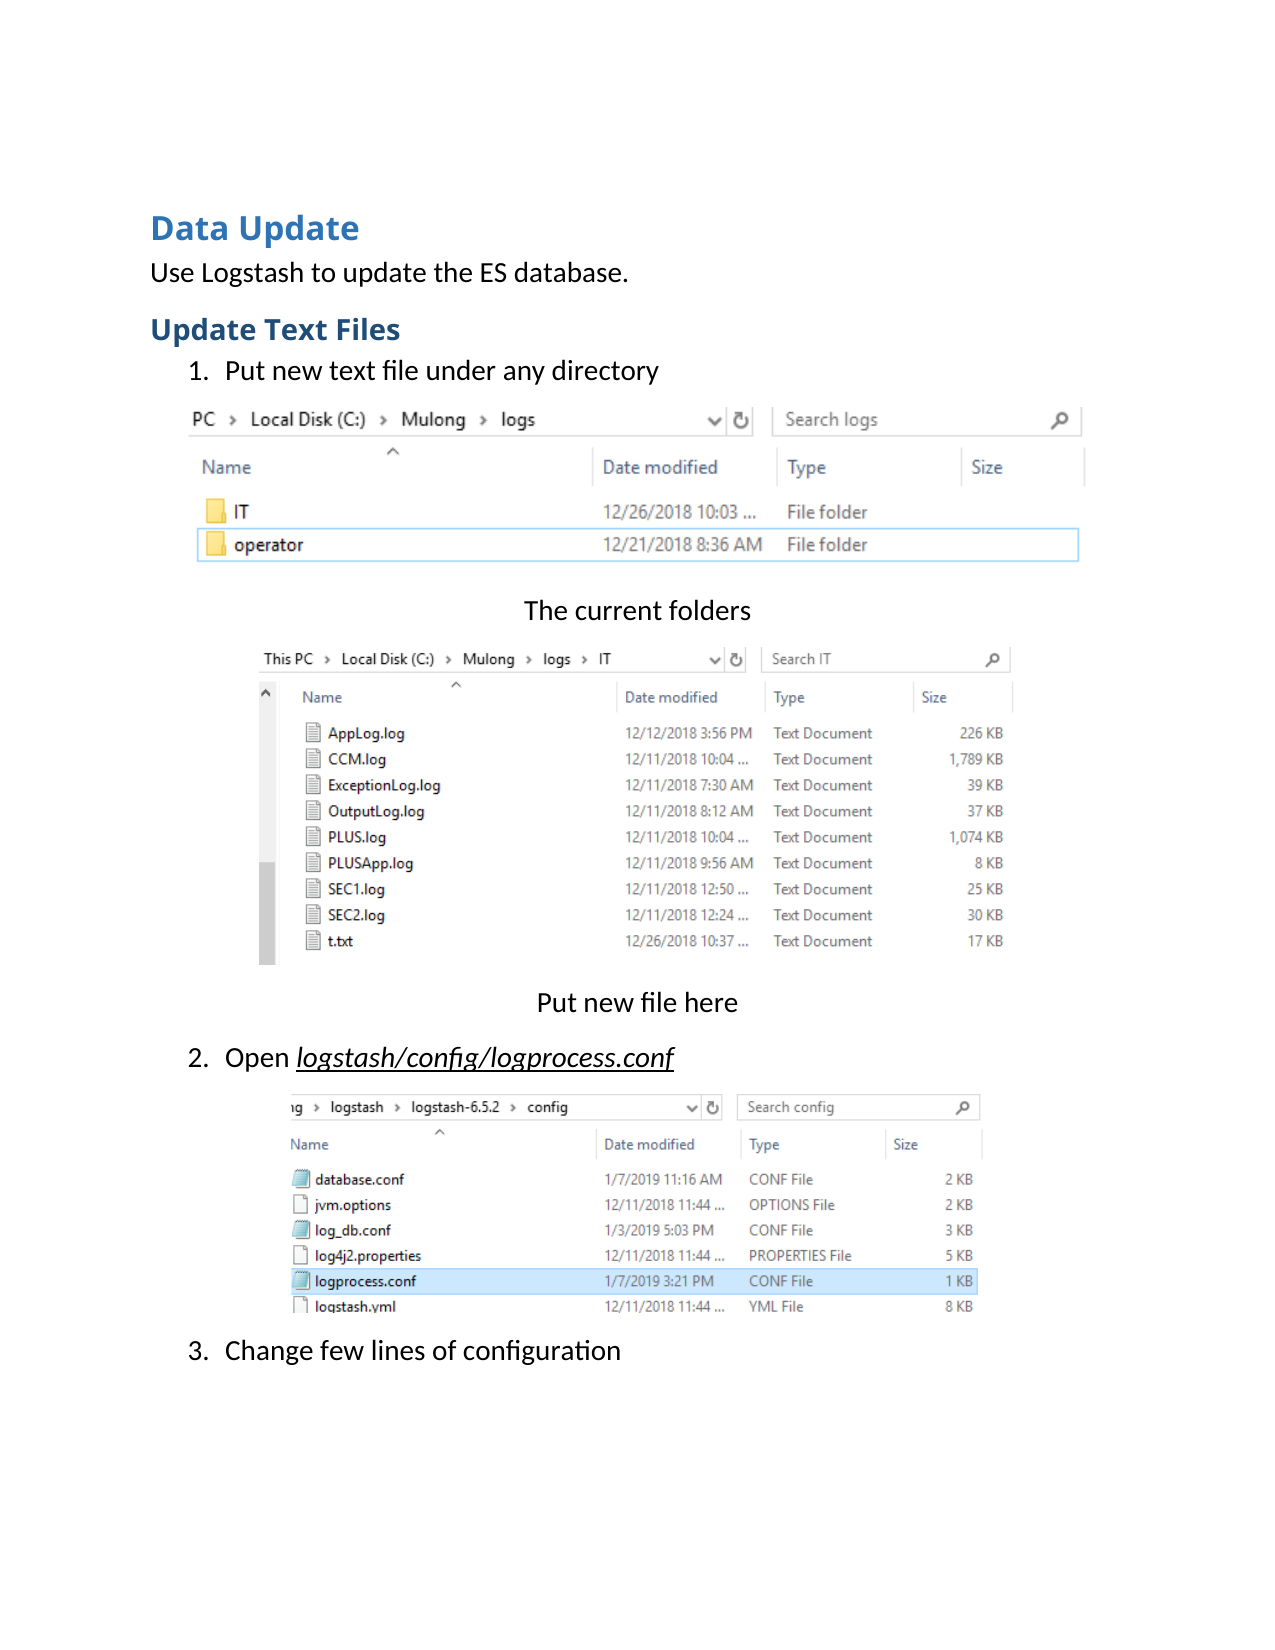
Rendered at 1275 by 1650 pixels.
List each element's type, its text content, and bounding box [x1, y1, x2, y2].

text The current folders [150, 592, 1125, 628]
text Use Logstash to update the ES database. [150, 254, 1125, 290]
subtitle Data Update [150, 205, 1125, 251]
subtitle Update Text Files [150, 309, 1125, 349]
list Change few lines of configuration [187, 1332, 1125, 1368]
list Open logstash/config/logprocess.conf [187, 1039, 1125, 1075]
list Put new text file under any directory [187, 352, 1125, 388]
text Put new file here [150, 984, 1125, 1020]
